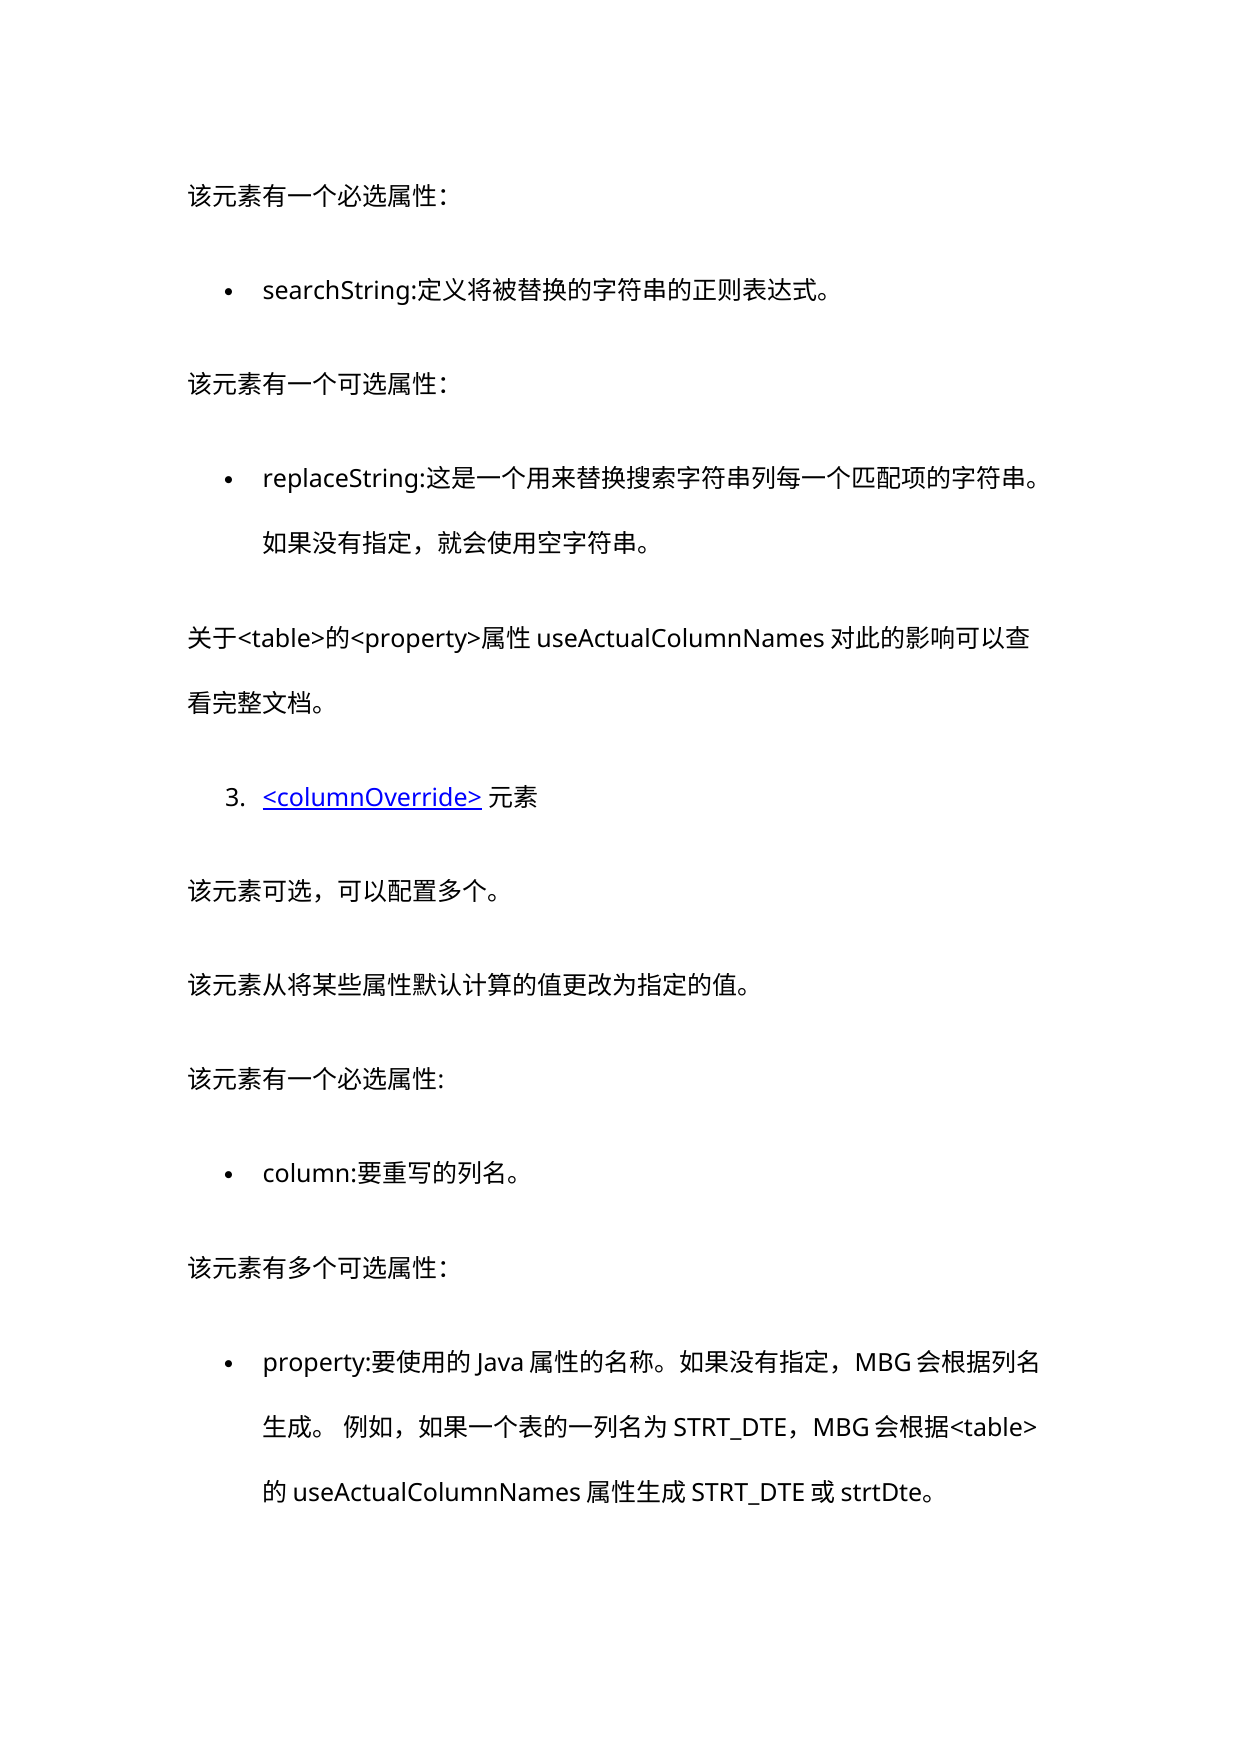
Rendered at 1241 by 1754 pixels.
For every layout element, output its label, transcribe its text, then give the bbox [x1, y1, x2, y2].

list replaceString:这是一个用来替换搜索字符串列每一个匹配项的字符串。如果没有指定，就会使用空字符串。 [225, 444, 1053, 574]
text 该元素有一个必选属性: [187, 1045, 1053, 1110]
list searchString:定义将被替换的字符串的正则表达式。 [225, 256, 1053, 321]
text 该元素从将某些属性默认计算的值更改为指定的值。 [187, 951, 1053, 1016]
text 该元素有多个可选属性： [187, 1234, 1053, 1299]
text 该元素可选，可以配置多个。 [187, 857, 1053, 922]
list <columnOverride> 元素 [225, 763, 1053, 828]
list column:要重写的列名。 [225, 1139, 1053, 1204]
list property:要使用的Java属性的名称。如果没有指定，MBG会根据列名生成。 例如，如果一个表的一列名为STRT_DTE，MBG会根据<table>的useActualColumnNames属性生成STRT_DTE或strtDte。 [225, 1328, 1053, 1523]
text 该元素有一个必选属性： [187, 162, 1053, 227]
text 关于<table>的<property>属性useActualColumnNames对此的影响可以查看完整文档。 [187, 604, 1053, 734]
text 该元素有一个可选属性： [187, 350, 1053, 415]
